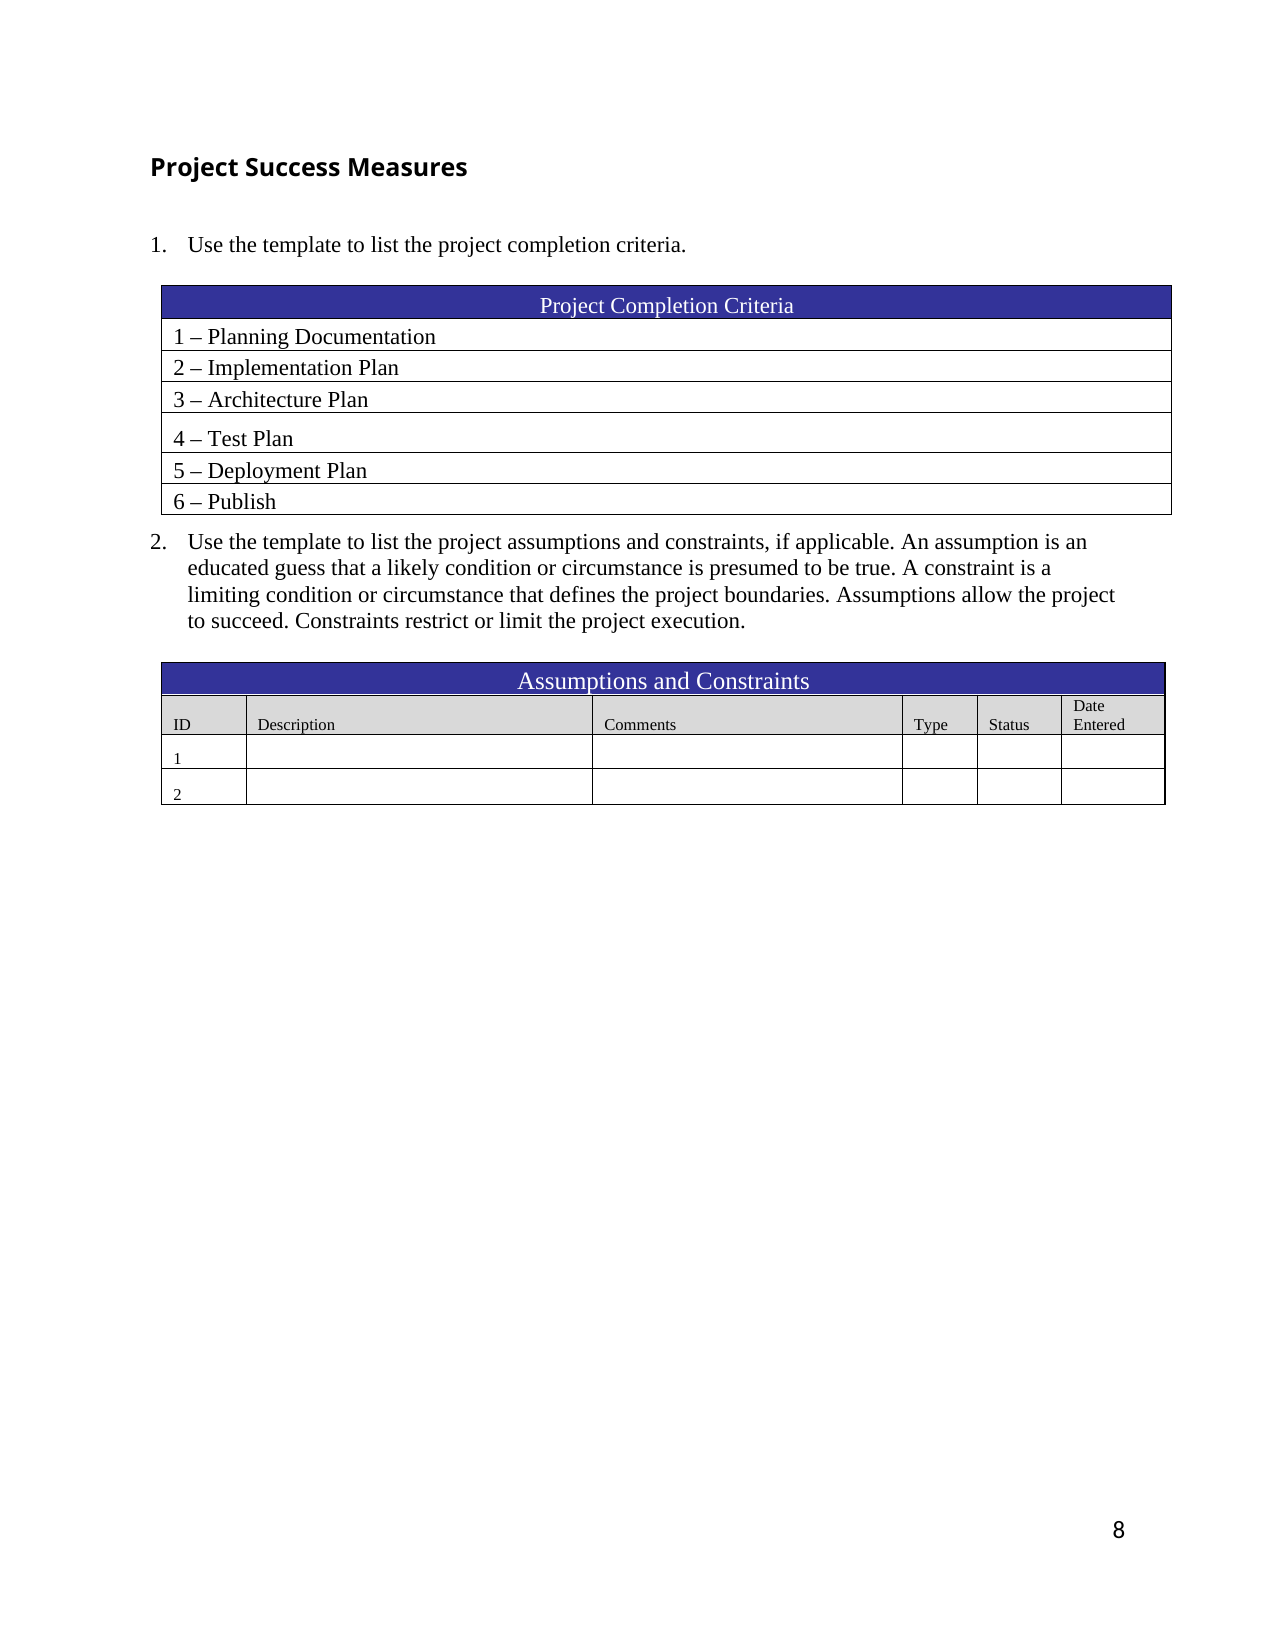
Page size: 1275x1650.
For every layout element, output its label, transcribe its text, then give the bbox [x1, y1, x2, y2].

table_cell 5 – Deployment Plan [162, 453, 1171, 483]
table_cell [903, 769, 977, 804]
table_cell 2 – Implementation Plan [162, 351, 1171, 381]
table_cell Comments [593, 696, 902, 734]
table_cell [903, 735, 977, 768]
table_cell [1062, 735, 1164, 768]
table_header Assumptions and Constraints [162, 663, 1164, 694]
table_cell 2 [162, 769, 246, 804]
table_cell Type [903, 696, 977, 734]
table_cell 4 – Test Plan [162, 413, 1171, 452]
table_cell [593, 735, 902, 768]
table_cell 3 – Architecture Plan [162, 382, 1171, 412]
table_cell Status [978, 696, 1061, 734]
table_cell Description [247, 696, 592, 734]
table_cell [247, 735, 592, 768]
list Use the template to list the project assumptions and constraints, if applicable. An assumption is an educated guess that a likely condition or circumstance is presumed to be true. A constraint is a limiting condition or circumstance that defines the project boundaries. Assumptions allow the project to succeed. Constraints restrict or limit the project execution. [150, 528, 1125, 662]
table_cell 6 – Publish [162, 484, 1171, 514]
table_cell [978, 769, 1061, 804]
table_cell [978, 735, 1061, 768]
table_cell [593, 769, 902, 804]
title Project Success Measures [150, 150, 1125, 184]
table_header Project Completion Criteria [162, 286, 1171, 318]
table_cell [247, 769, 592, 804]
table_cell [1062, 769, 1164, 804]
list Use the template to list the project completion criteria. [150, 231, 1125, 285]
table_cell 1 – Planning Documentation [162, 319, 1171, 349]
table_cell 1 [162, 735, 246, 768]
table_cell Date Entered [1062, 696, 1164, 734]
table_cell ID [162, 696, 246, 734]
